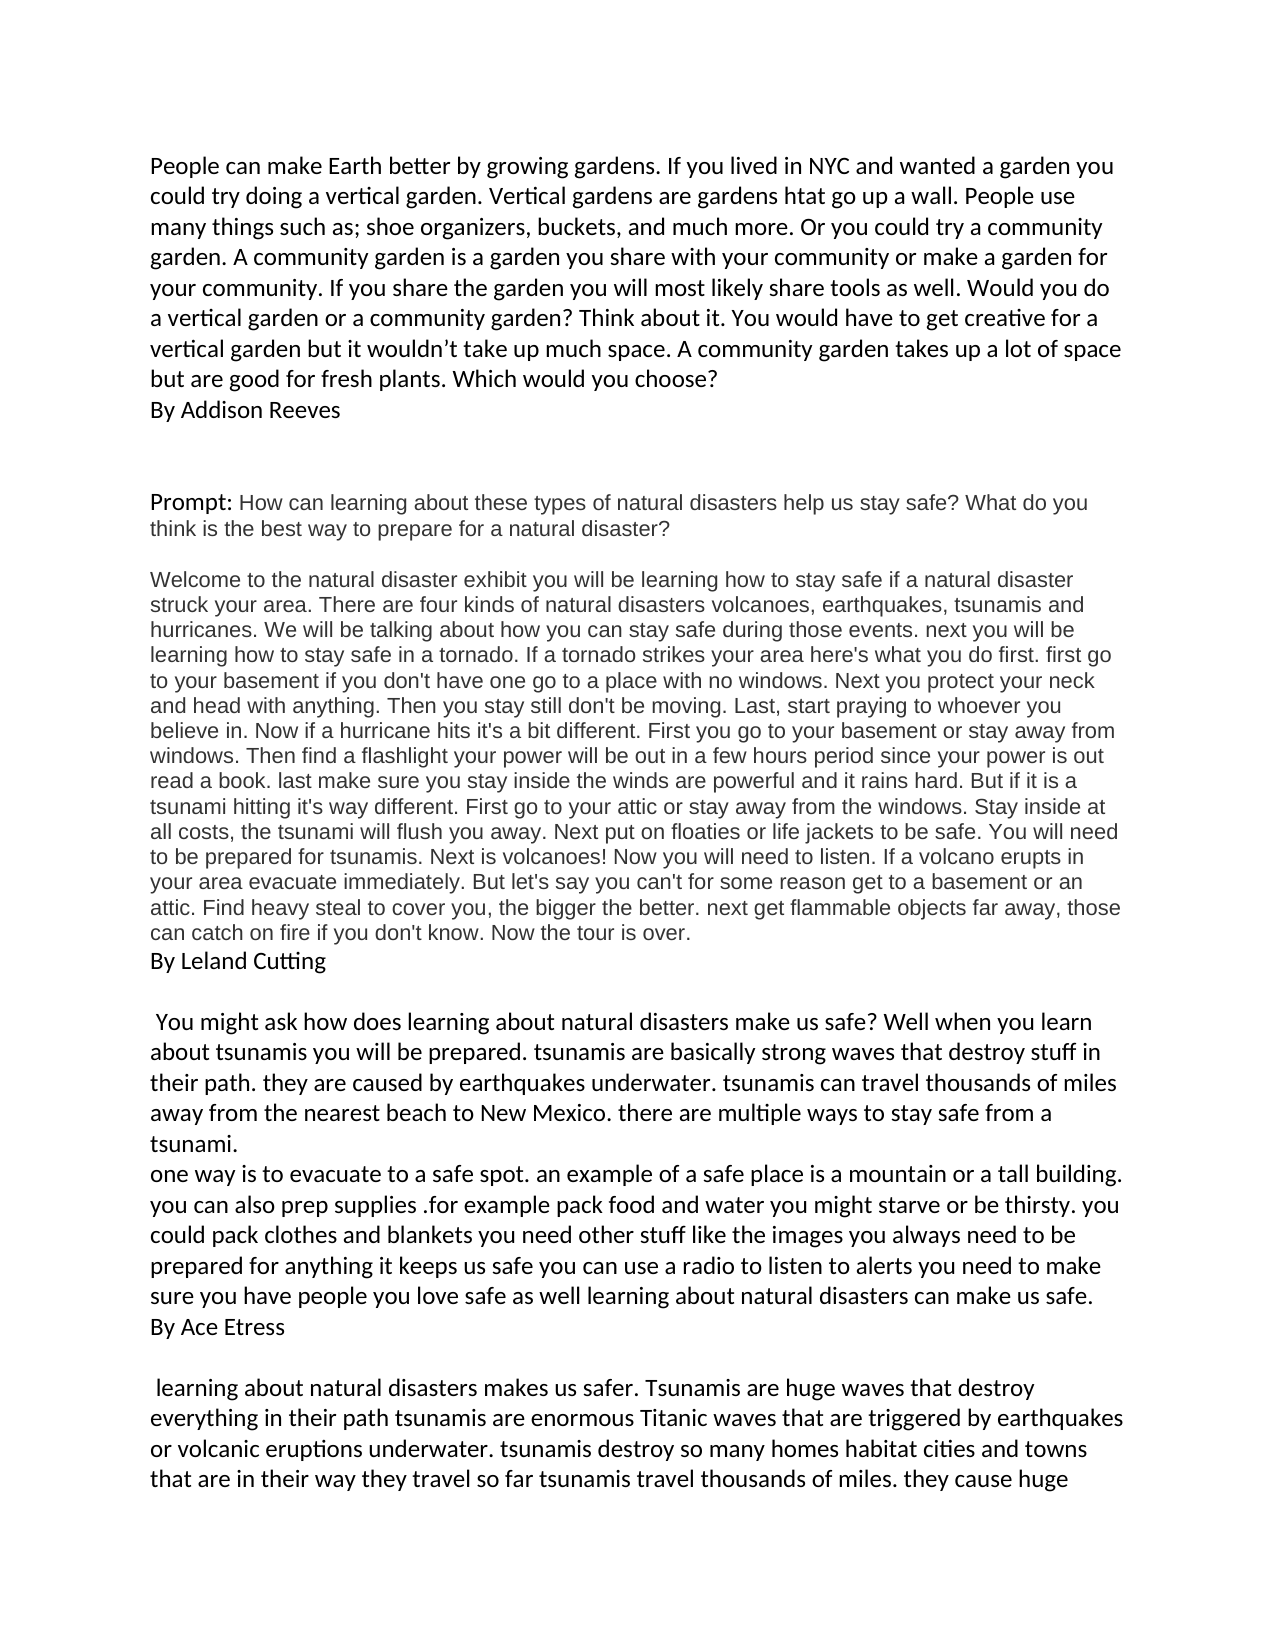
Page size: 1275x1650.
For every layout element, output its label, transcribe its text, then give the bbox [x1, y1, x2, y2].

text By Leland Cutting [150, 945, 1125, 975]
text Welcome to the natural disaster exhibit you will be learning how to stay safe if a natural disaster struck your area. There are four kinds of natural disasters volcanoes, earthquakes, tsunamis and hurricanes. We will be talking about how you can stay safe during those events. next you will be learning how to stay safe in a tornado. If a tornado strikes your area here's what you do first. first go to your basement if you don't have one go to a place with no windows. Next you protect your neck and head with anything. Then you stay still don't be moving. Last, start praying to whoever you believe in. Now if a hurricane hits it's a bit different. First you go to your basement or stay away from windows. Then find a flashlight your power will be out in a few hours period since your power is out read a book. last make sure you stay inside the winds are powerful and it rains hard. But if it is a tsunami hitting it's way different. First go to your attic or stay away from the windows. Stay inside at all costs, the tsunami will flush you away. Next put on floaties or life jackets to be safe. You will need to be prepared for tsunamis. Next is volcanoes! Now you will need to listen. If a volcano erupts in your area evacuate immediately. But let's say you can't for some reason get to a basement or an attic. Find heavy steal to cover you, the bigger the better. next get flammable objects far away, those can catch on fire if you don't know. Now the tour is over. [150, 567, 1125, 945]
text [150, 1006, 1125, 1494]
text People can make Earth better by growing gardens. If you lived in NYC and wanted a garden you could try doing a vertical garden. Vertical gardens are gardens htat go up a wall. People use many things such as; shoe organizers, buckets, and much more. Or you could try a community garden. A community garden is a garden you share with your community or make a garden for your community. If you share the garden you will most likely share tools as well. Would you do a vertical garden or a community garden? Think about it. You would have to get creative for a vertical garden but it wouldn’t take up much space. A community garden takes up a lot of space but are good for fresh plants. Which would you choose? [150, 150, 1125, 394]
text By Addison Reeves [150, 394, 1125, 425]
text Prompt: How can learning about these types of natural disasters help us stay safe? What do you think is the best way to prepare for a natural disaster? [150, 486, 1125, 541]
